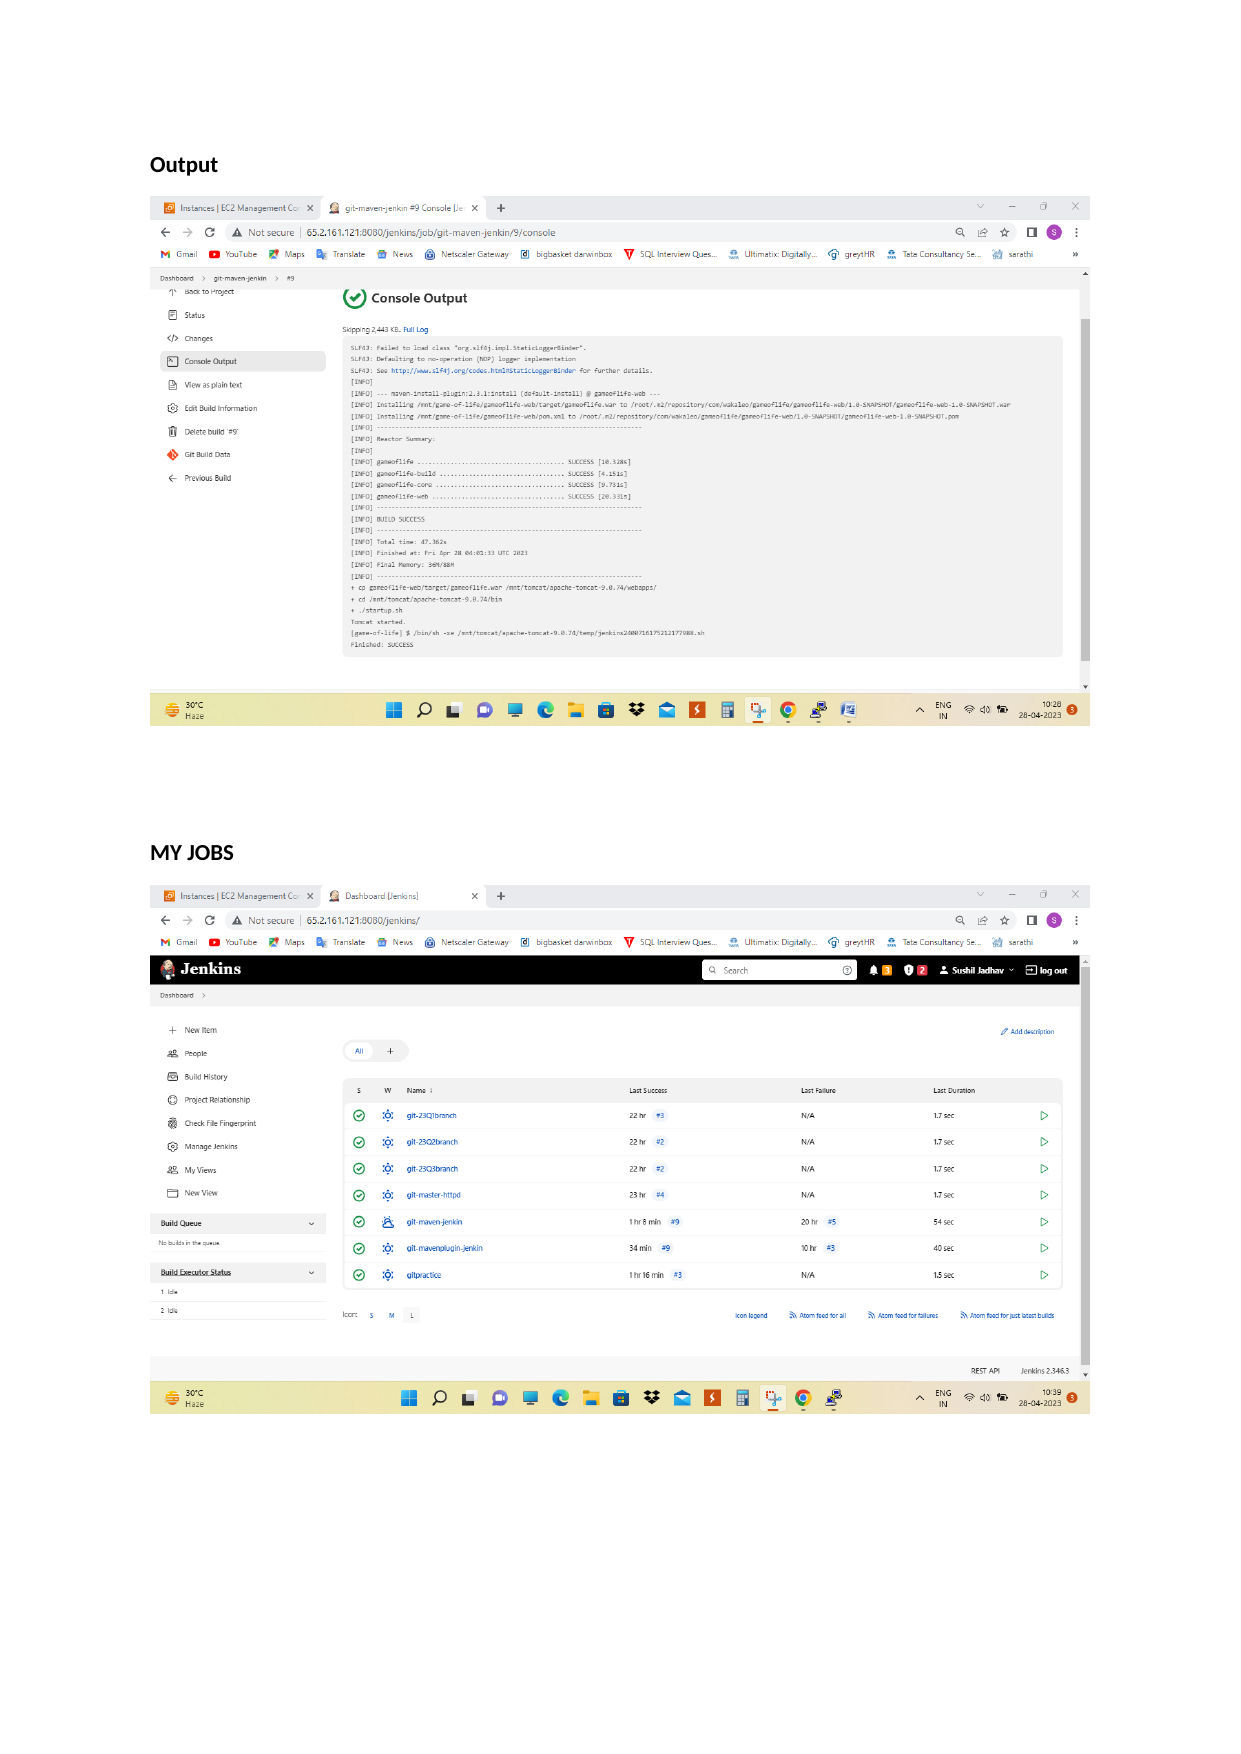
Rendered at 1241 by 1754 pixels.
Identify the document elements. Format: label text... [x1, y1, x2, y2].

text Output [150, 150, 1090, 178]
picture [150, 885, 1091, 1414]
picture [150, 196, 1091, 726]
text MY JOBS [150, 838, 1090, 866]
